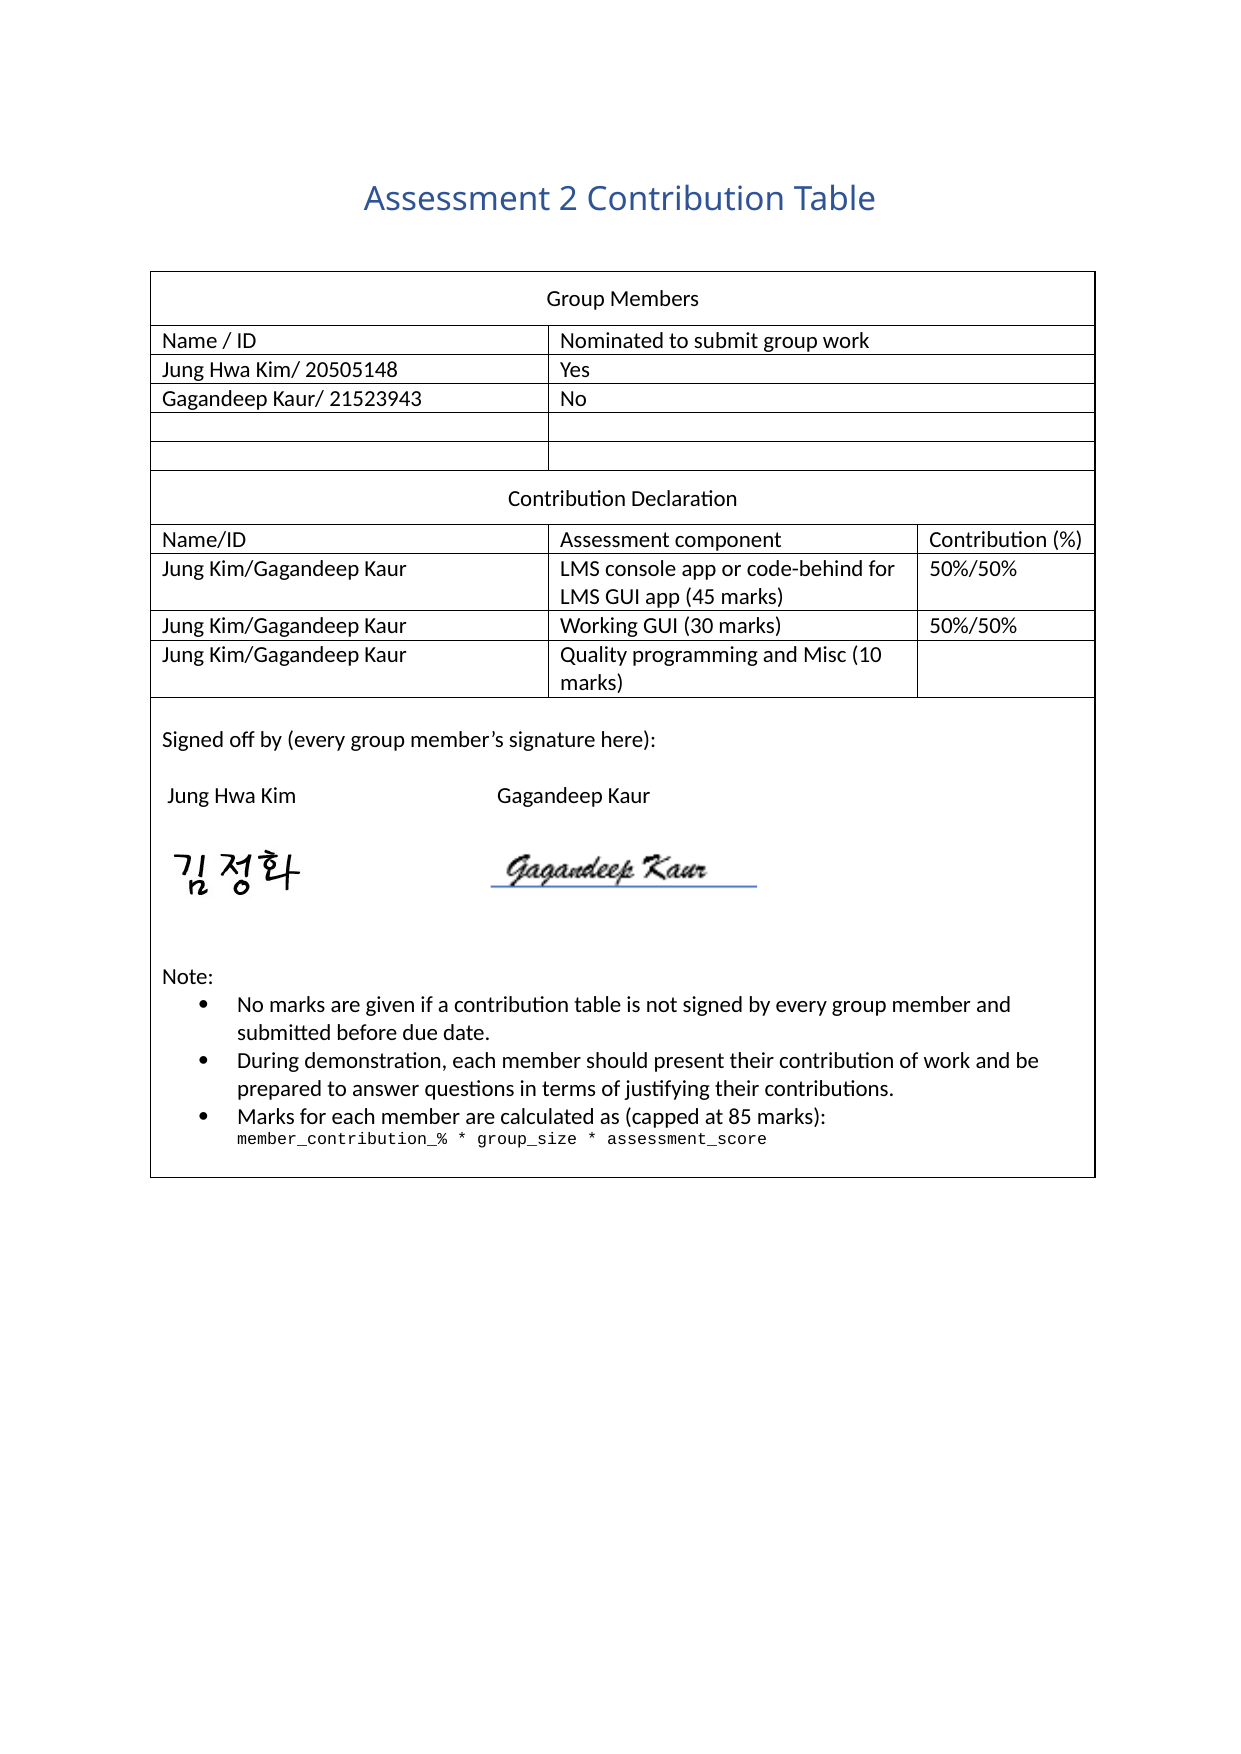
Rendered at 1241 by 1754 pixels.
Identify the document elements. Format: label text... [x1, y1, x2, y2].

table_cell Working GUI (30 marks) [549, 611, 917, 639]
table_cell LMS console app or code-behind for LMS GUI app (45 marks) [549, 554, 917, 610]
table_cell Signed off by (every group member’s signature here): Jung Hwa Kim Gagandeep Kaur Note: No marks are given if a contribution table is not signed by every group member and submitted before due date. During demonstration, each member should present their contribution of work and be prepared to answer questions in terms of justifying their contributions. Marks for each member are calculated as (capped at 85 marks): member_contribution_% * group_size * assessment_score [151, 698, 1094, 1177]
table_cell Yes [549, 355, 1094, 383]
picture [490, 849, 758, 892]
picture [161, 838, 317, 905]
table_cell [549, 413, 1094, 441]
table_cell Quality programming and Misc (10 marks) [549, 641, 917, 697]
table_cell Name / ID [151, 326, 548, 354]
table_header Group Members [151, 272, 1094, 325]
table_cell Jung Hwa Kim/ 20505148 [151, 355, 548, 383]
table_cell Name/ID [151, 525, 548, 553]
table_cell Jung Kim/Gagandeep Kaur [151, 554, 548, 610]
table_cell 50%/50% [918, 554, 1094, 610]
table_cell Jung Kim/Gagandeep Kaur [151, 611, 548, 639]
table_cell [918, 641, 1094, 697]
table_cell Jung Kim/Gagandeep Kaur [151, 641, 548, 697]
table_cell [151, 413, 548, 441]
table_cell No [549, 384, 1094, 412]
subtitle Assessment 2 Contribution Table [150, 175, 1090, 220]
table_cell Nominated to submit group work [549, 326, 1094, 354]
table_cell Contribution (%) [918, 525, 1094, 553]
table_cell Contribution Declaration [151, 471, 1094, 524]
table_cell Gagandeep Kaur/ 21523943 [151, 384, 548, 412]
table_cell [151, 442, 548, 470]
table_cell [549, 442, 1094, 470]
table_cell 50%/50% [918, 611, 1094, 639]
table_cell Assessment component [549, 525, 917, 553]
